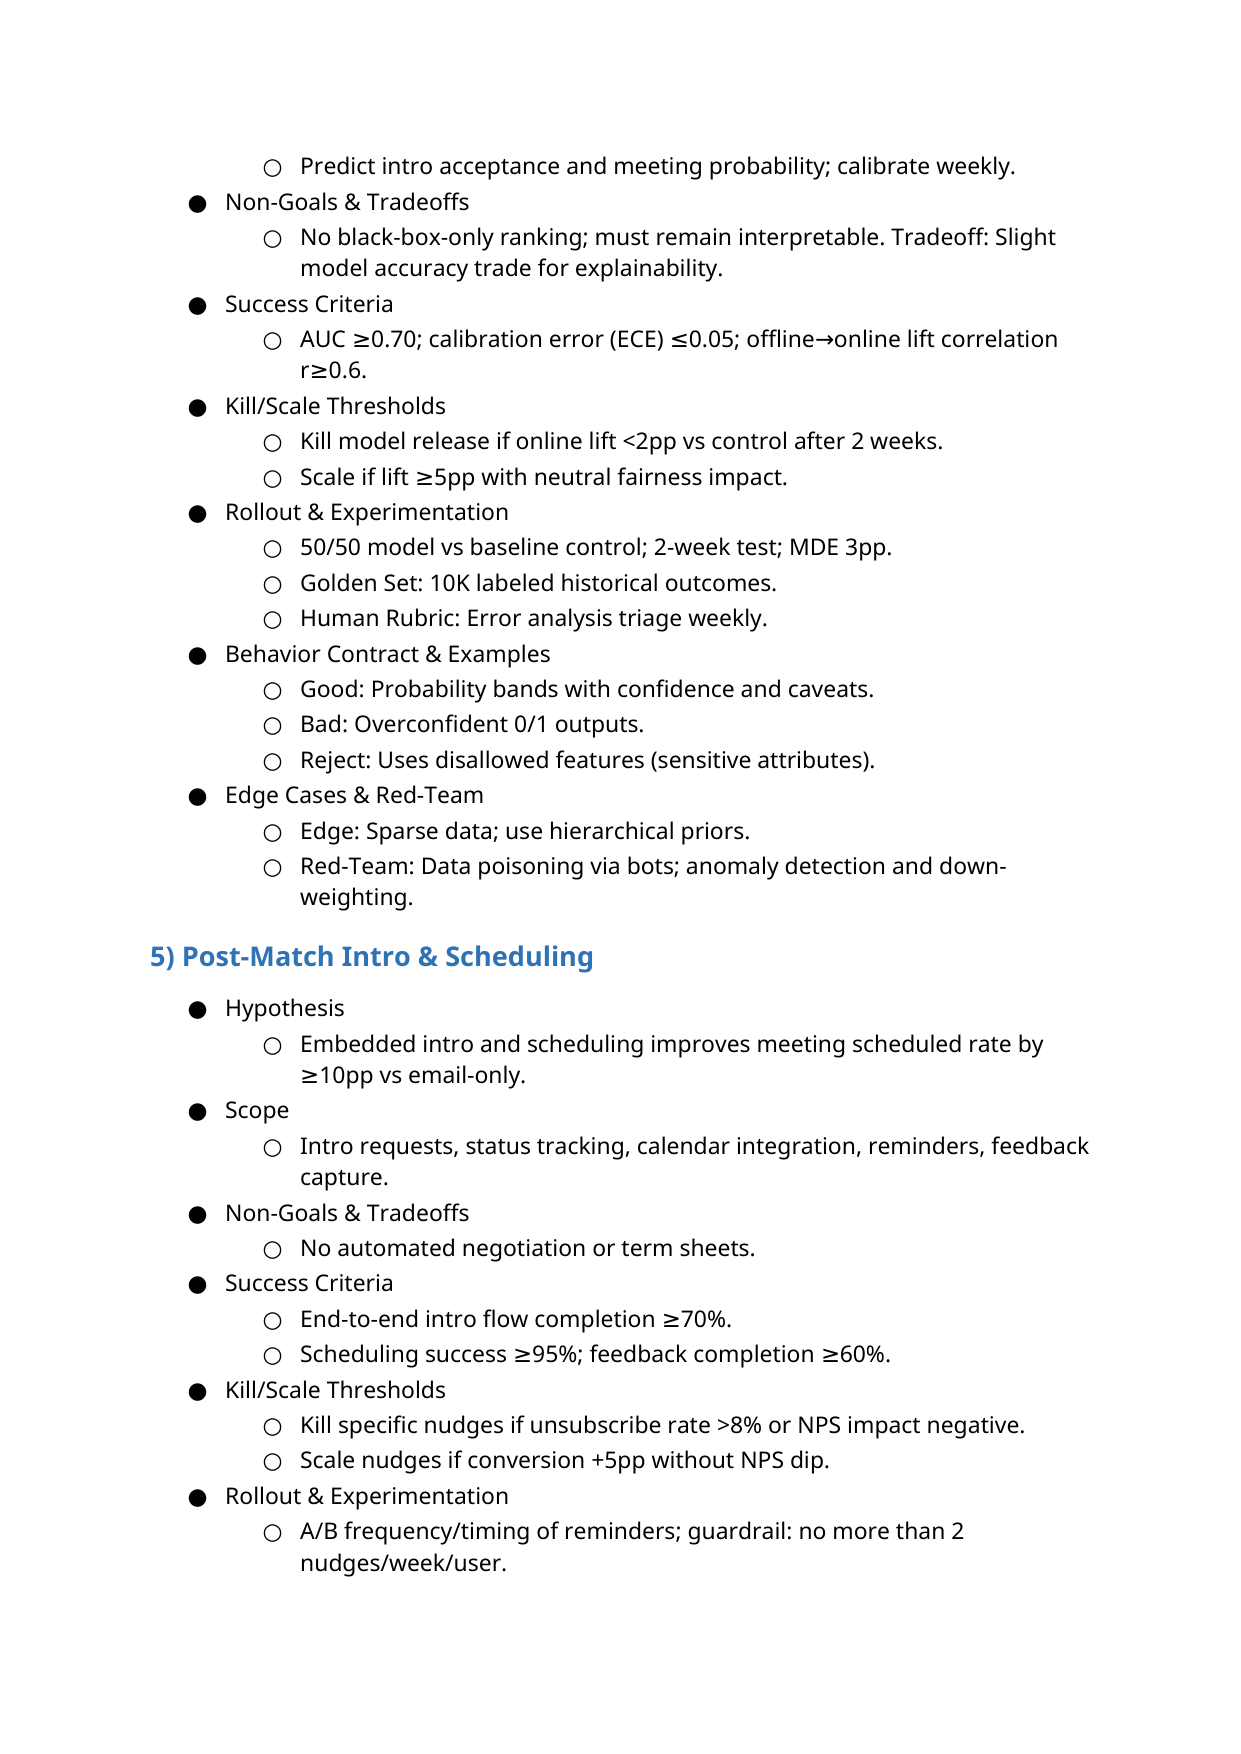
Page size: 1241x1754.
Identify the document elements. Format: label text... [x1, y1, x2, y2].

list Predict intro acceptance and meeting probability; calibrate weekly. [262, 150, 1090, 181]
list Golden Set: 10K labeled historical outcomes. [262, 567, 1090, 598]
list Scope [187, 1094, 1090, 1126]
list Scheduling success ≥95%; feedback completion ≥60%. [262, 1338, 1090, 1369]
list End-to-end intro flow completion ≥70%. [262, 1303, 1090, 1334]
list A/B frequency/timing of reminders; guardrail: no more than 2 nudges/week/user. [262, 1515, 1090, 1578]
subtitle 5) Post-Match Intro & Scheduling [150, 937, 1090, 974]
list Behavior Contract & Examples [187, 637, 1090, 669]
list Good: Probability bands with confidence and caveats. [262, 673, 1090, 704]
list Human Rubric: Error analysis triage weekly. [262, 602, 1090, 633]
list Success Criteria [187, 287, 1090, 319]
list Bad: Overconfident 0/1 outputs. [262, 708, 1090, 739]
list 50/50 model vs baseline control; 2-week test; MDE 3pp. [262, 531, 1090, 562]
list Reject: Uses disallowed features (sensitive attributes). [262, 744, 1090, 775]
list Intro requests, status tracking, calendar integration, reminders, feedback capture. [262, 1130, 1090, 1192]
list Kill specific nudges if unsubscribe rate >8% or NPS impact negative. [262, 1409, 1090, 1440]
list Embedded intro and scheduling improves meeting scheduled rate by ≥10pp vs email-only. [262, 1028, 1090, 1090]
list Rollout & Experimentation [187, 496, 1090, 527]
list No black-box-only ranking; must remain interpretable. Tradeoff: Slight model accuracy trade for explainability. [262, 221, 1090, 283]
list Kill/Scale Thresholds [187, 389, 1090, 421]
list Non-Goals & Tradeoffs [187, 185, 1090, 217]
list Red-Team: Data poisoning via bots; anomaly detection and down-weighting. [262, 850, 1090, 912]
list Scale if lift ≥5pp with neutral fairness impact. [262, 460, 1090, 492]
list Edge Cases & Red-Team [187, 779, 1090, 810]
list AUC ≥0.70; calibration error (ECE) ≤0.05; offline→online lift correlation r≥0.6. [262, 323, 1090, 385]
list Hypothesis [187, 992, 1090, 1024]
list Scale nudges if conversion +5pp without NPS dip. [262, 1444, 1090, 1476]
list Non-Goals & Tradeoffs [187, 1197, 1090, 1228]
list Edge: Sparse data; use hierarchical priors. [262, 814, 1090, 846]
list No automated negotiation or term sheets. [262, 1232, 1090, 1263]
list Success Criteria [187, 1267, 1090, 1299]
list Rollout & Experimentation [187, 1480, 1090, 1511]
list Kill model release if online lift <2pp vs control after 2 weeks. [262, 425, 1090, 456]
list Kill/Scale Thresholds [187, 1374, 1090, 1405]
